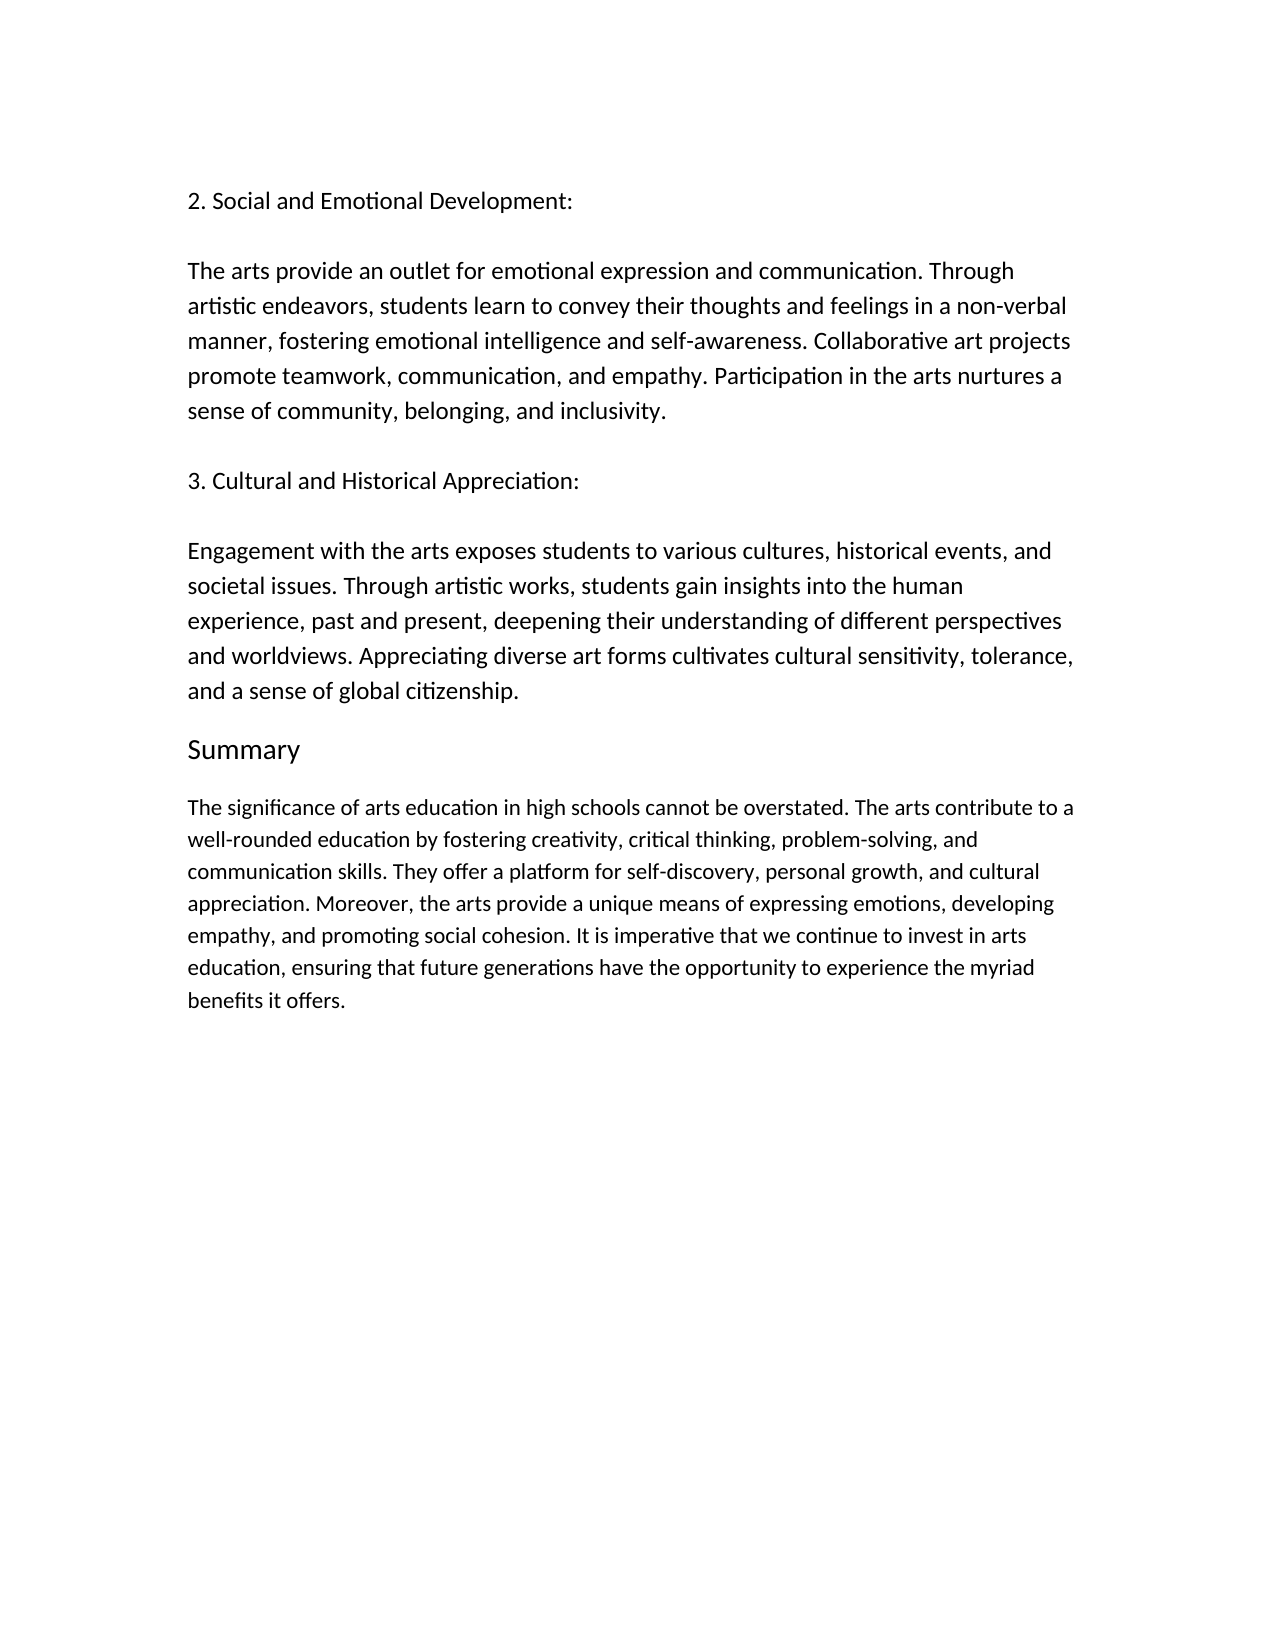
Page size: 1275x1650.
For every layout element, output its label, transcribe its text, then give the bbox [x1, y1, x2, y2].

text Summary [187, 731, 1087, 766]
text The significance of arts education in high schools cannot be overstated. The arts contribute to a well-rounded education by fostering creativity, critical thinking, problem-solving, and communication skills. They offer a platform for self-discovery, personal growth, and cultural appreciation. Moreover, the arts provide a unique means of expressing emotions, developing empathy, and promoting social cohesion. It is imperative that we continue to invest in arts education, ensuring that future generations have the opportunity to experience the myriad benefits it offers. [187, 793, 1087, 1014]
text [187, 150, 1087, 706]
